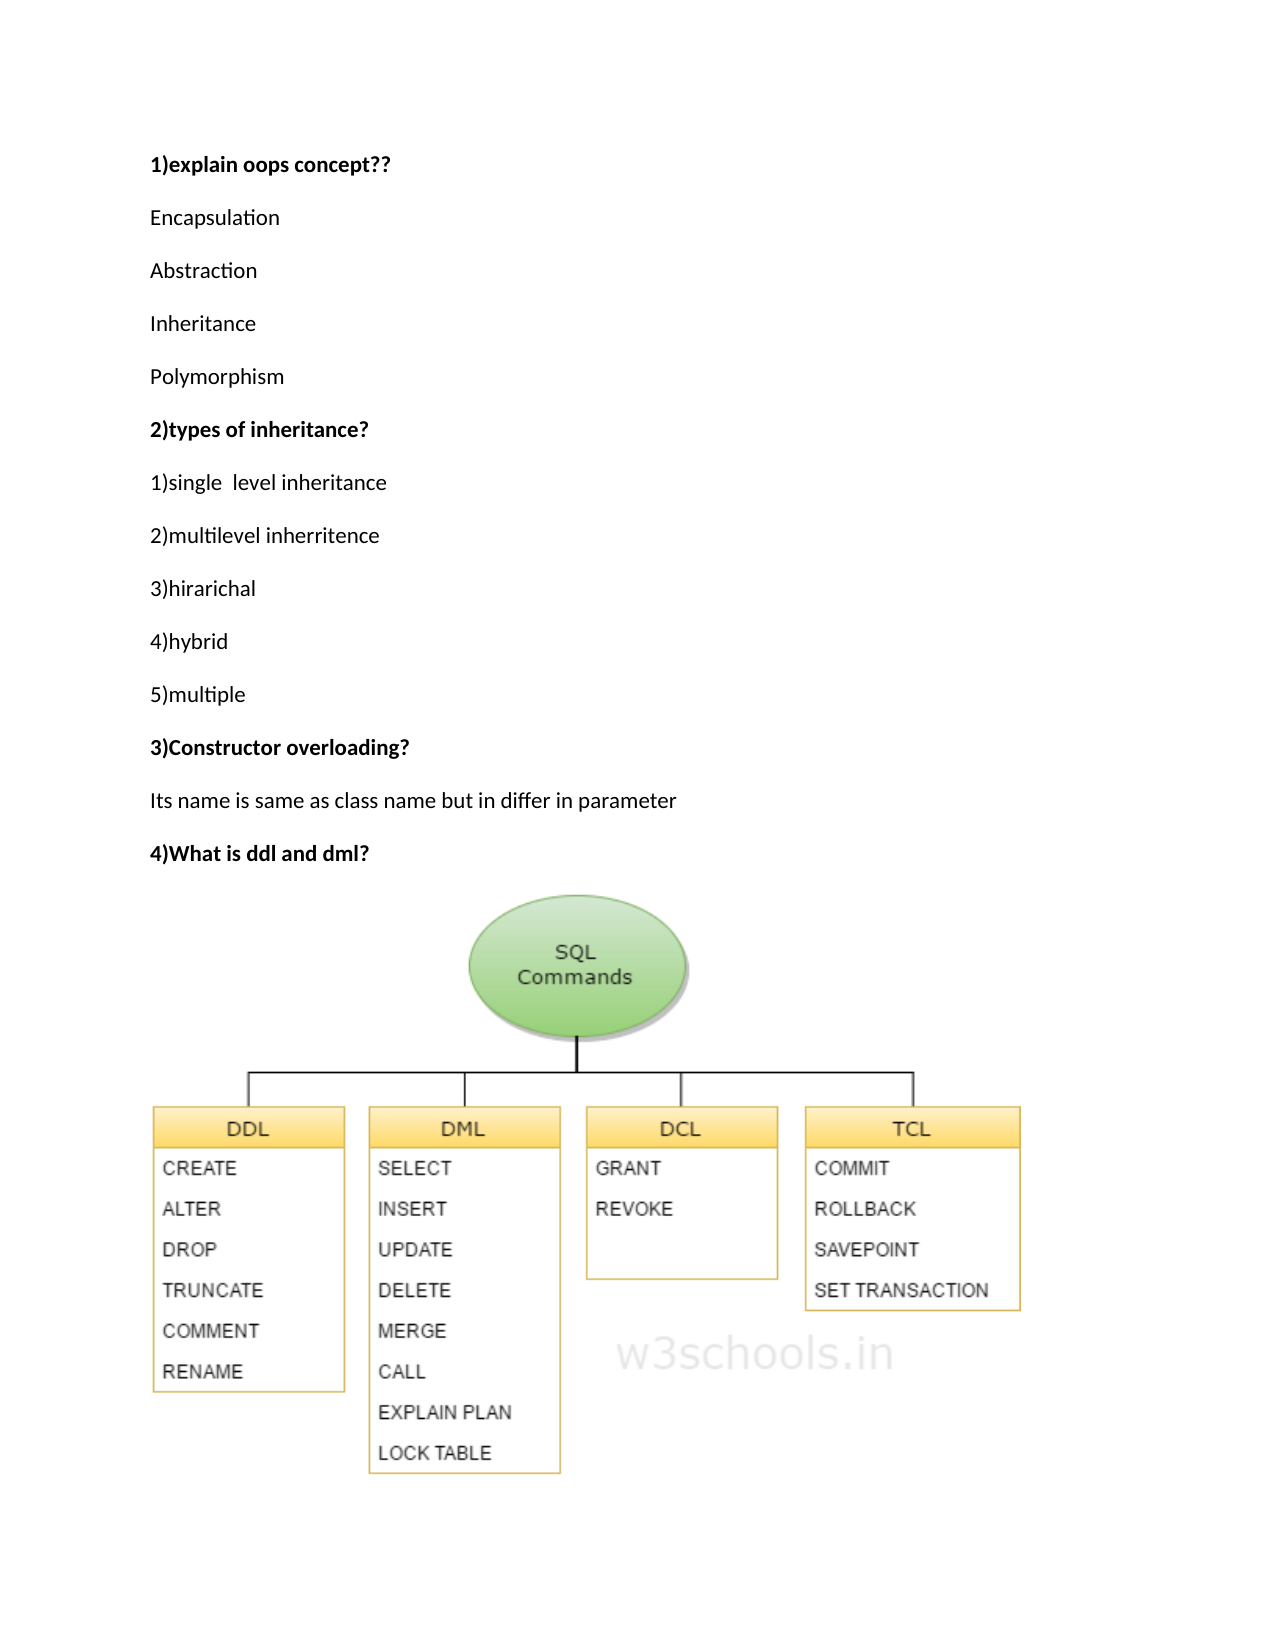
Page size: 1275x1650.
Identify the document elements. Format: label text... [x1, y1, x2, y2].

text 4)What is ddl and dml? [150, 839, 1125, 867]
text 4)hybrid [150, 627, 1125, 655]
text Encapsulation [150, 203, 1125, 231]
text 3)hirarichal [150, 574, 1125, 602]
text 1)explain oops concept?? [150, 150, 1125, 178]
text 5)multiple [150, 680, 1125, 708]
text Abstraction [150, 256, 1125, 284]
text 1)single level inheritance [150, 468, 1125, 496]
text Its name is same as class name but in differ in parameter [150, 786, 1125, 814]
text 2)multilevel inherritence [150, 521, 1125, 549]
text Inheritance [150, 309, 1125, 337]
text 3)Constructor overloading? [150, 733, 1125, 761]
text 2)types of inheritance? [150, 415, 1125, 443]
text Polymorphism [150, 362, 1125, 390]
picture [150, 892, 1021, 1479]
